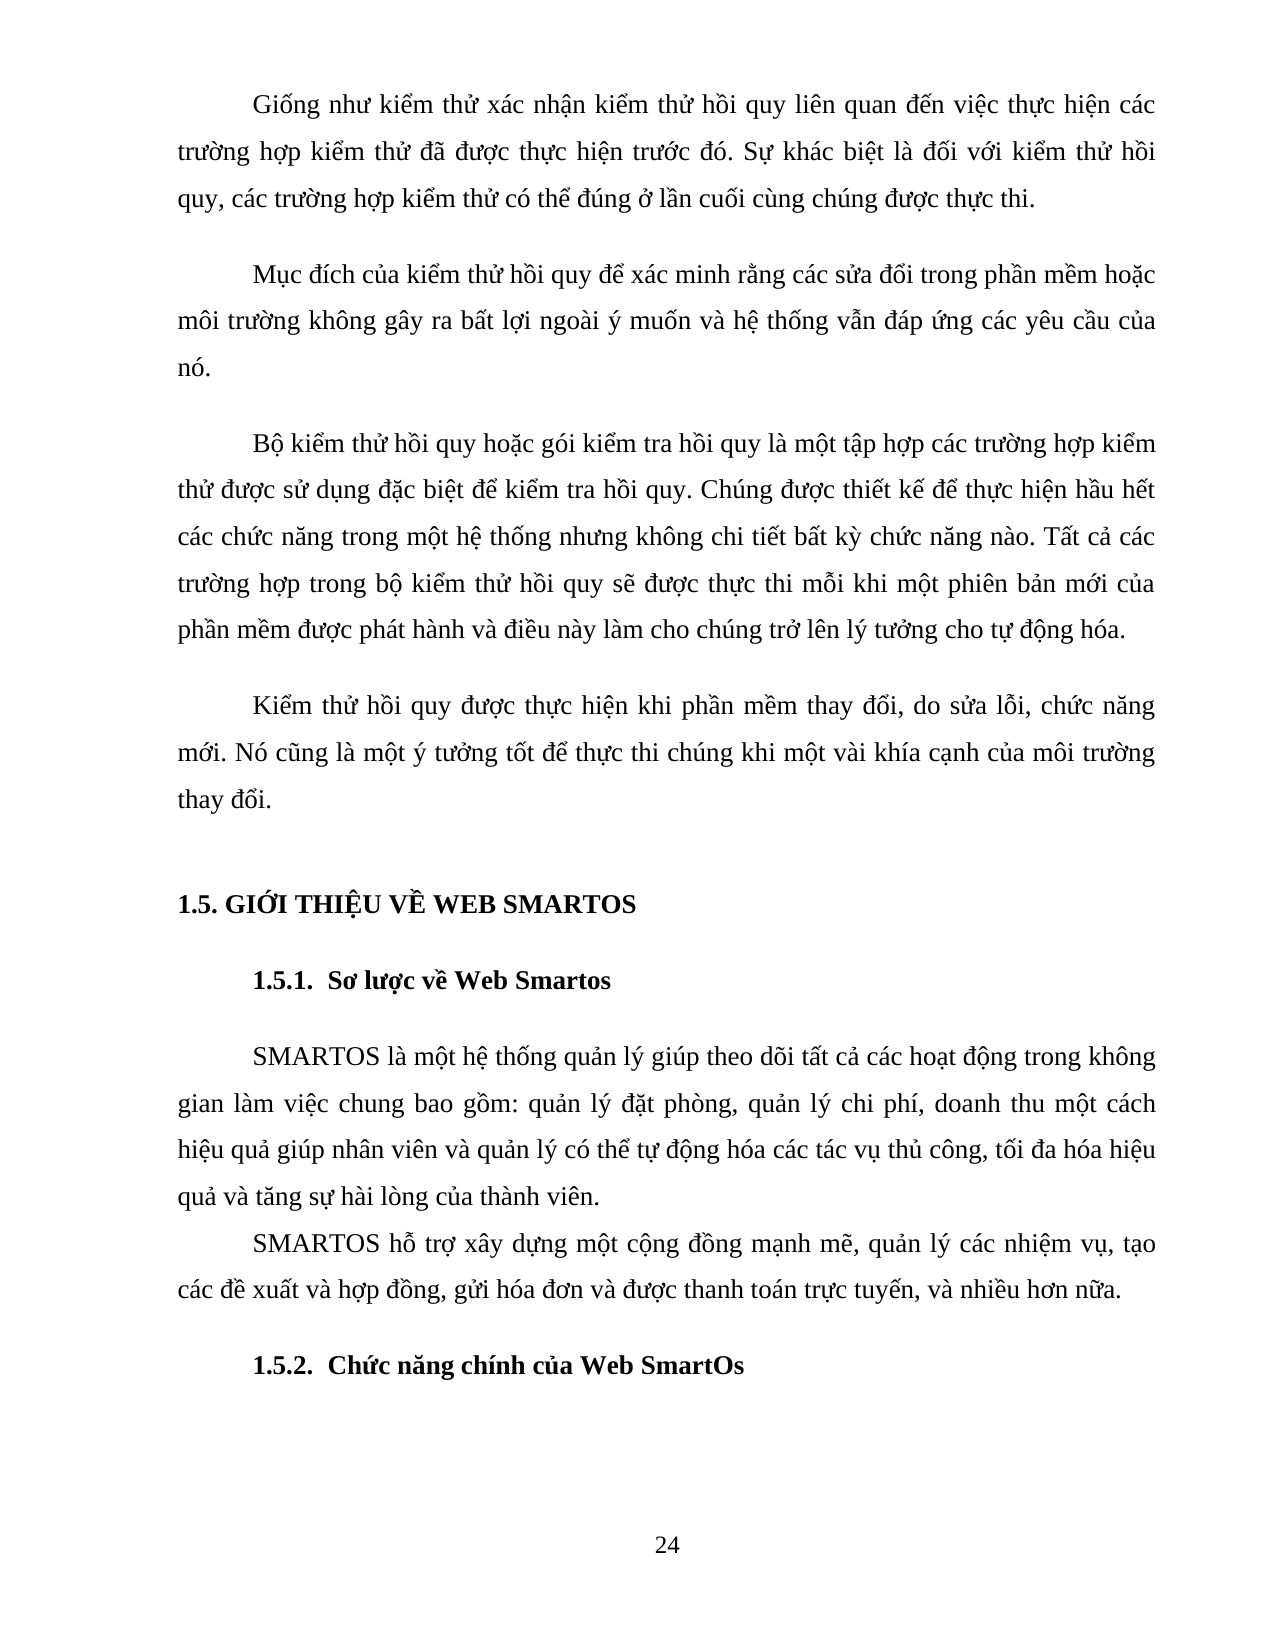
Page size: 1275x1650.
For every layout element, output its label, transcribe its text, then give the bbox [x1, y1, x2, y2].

subtitle 1.5.1. Sơ lược về Web Smartos [252, 964, 1157, 996]
subtitle 1.5.2. Chức năng chính của Web SmartOs [252, 1349, 1157, 1381]
subtitle 1.5. GIỚI THIỆU VỀ WEB SMARTOS [177, 889, 1157, 920]
text Bộ kiểm thử hồi quy hoặc gói kiểm tra hồi quy là một tập hợp các trường hợp kiểm thử được sử dụng đặc biệt để kiểm tra hồi quy. Chúng được thiết kế để thực hiện hầu hết các chức năng trong một hệ thống nhưng không chi tiết bất kỳ chức năng nào. Tất cả các trường hợp trong bộ kiểm thử hồi quy sẽ được thực thi mỗi khi một phiên bản mới của phần mềm được phát hành và điều này làm cho chúng trở lên lý tưởng cho tự động hóa. [177, 427, 1157, 645]
text Kiểm thử hồi quy được thực hiện khi phần mềm thay đổi, do sửa lỗi, chức năng mới. Nó cũng là một ý tưởng tốt để thực thi chúng khi một vài khía cạnh của môi trường thay đổi. [177, 689, 1157, 814]
text Giống như kiểm thử xác nhận kiểm thử hồi quy liên quan đến việc thực hiện các trường hợp kiểm thử đã được thực hiện trước đó. Sự khác biệt là đối với kiểm thử hồi quy, các trường hợp kiểm thử có thể đúng ở lần cuối cùng chúng được thực thi. [177, 89, 1157, 213]
text SMARTOS hỗ trợ xây dựng một cộng đồng mạnh mẽ, quản lý các nhiệm vụ, tạo các đề xuất và hợp đồng, gửi hóa đơn và được thanh toán trực tuyến, và nhiều hơn nữa. [177, 1227, 1157, 1305]
text SMARTOS là một hệ thống quản lý giúp theo dõi tất cả các hoạt động trong không gian làm việc chung bao gồm: quản lý đặt phòng, quản lý chi phí, doanh thu một cách hiệu quả giúp nhân viên và quản lý có thể tự động hóa các tác vụ thủ công, tối đa hóa hiệu quả và tăng sự hài lòng của thành viên. [177, 1040, 1157, 1211]
text Mục đích của kiểm thử hồi quy để xác minh rằng các sửa đổi trong phần mềm hoặc môi trường không gây ra bất lợi ngoài ý muốn và hệ thống vẫn đáp ứng các yêu cầu của nó. [177, 258, 1157, 382]
